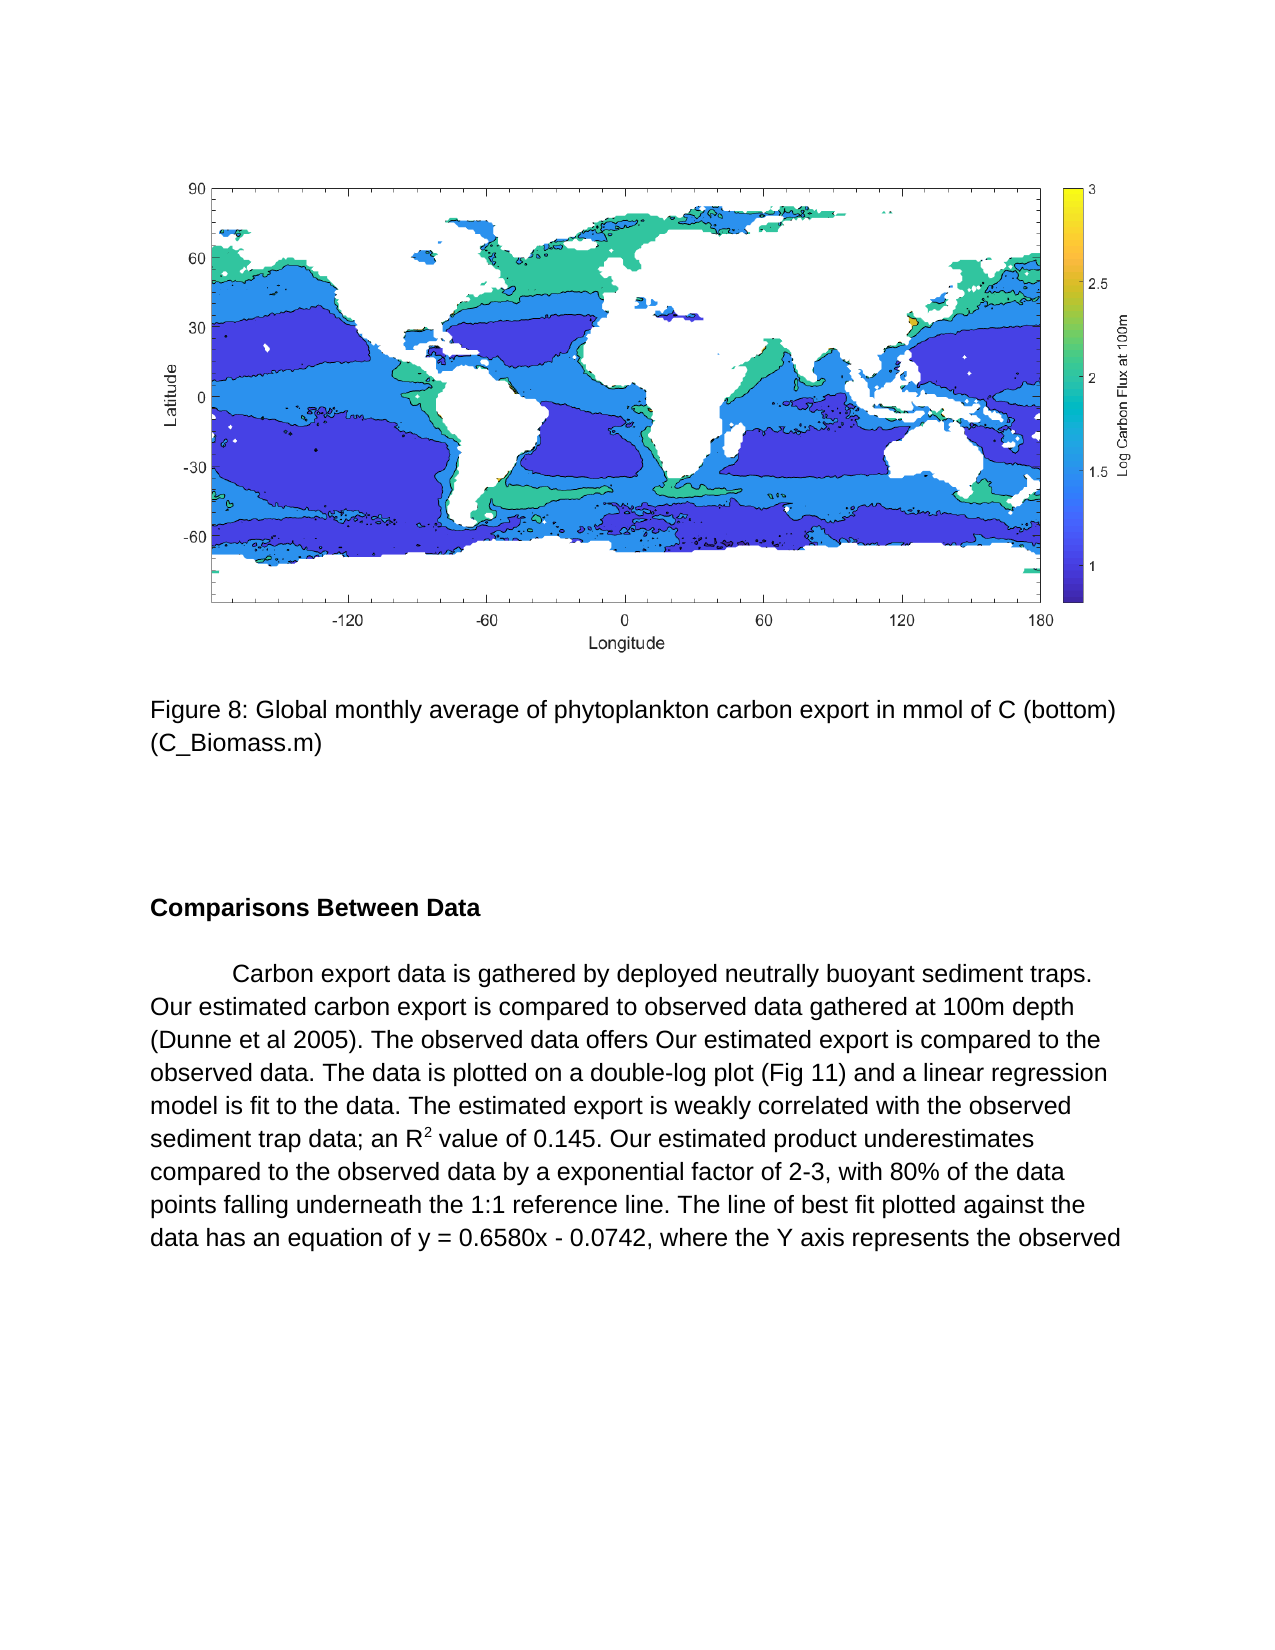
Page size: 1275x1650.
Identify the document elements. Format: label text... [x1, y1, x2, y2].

text Figure 8: Global monthly average of phytoplankton carbon export in mmol of C (bottom) [150, 695, 1125, 724]
picture [150, 150, 1154, 659]
text (C_Biomass.m) [150, 728, 1125, 757]
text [150, 959, 1125, 1252]
text Comparisons Between Data [150, 893, 1125, 922]
